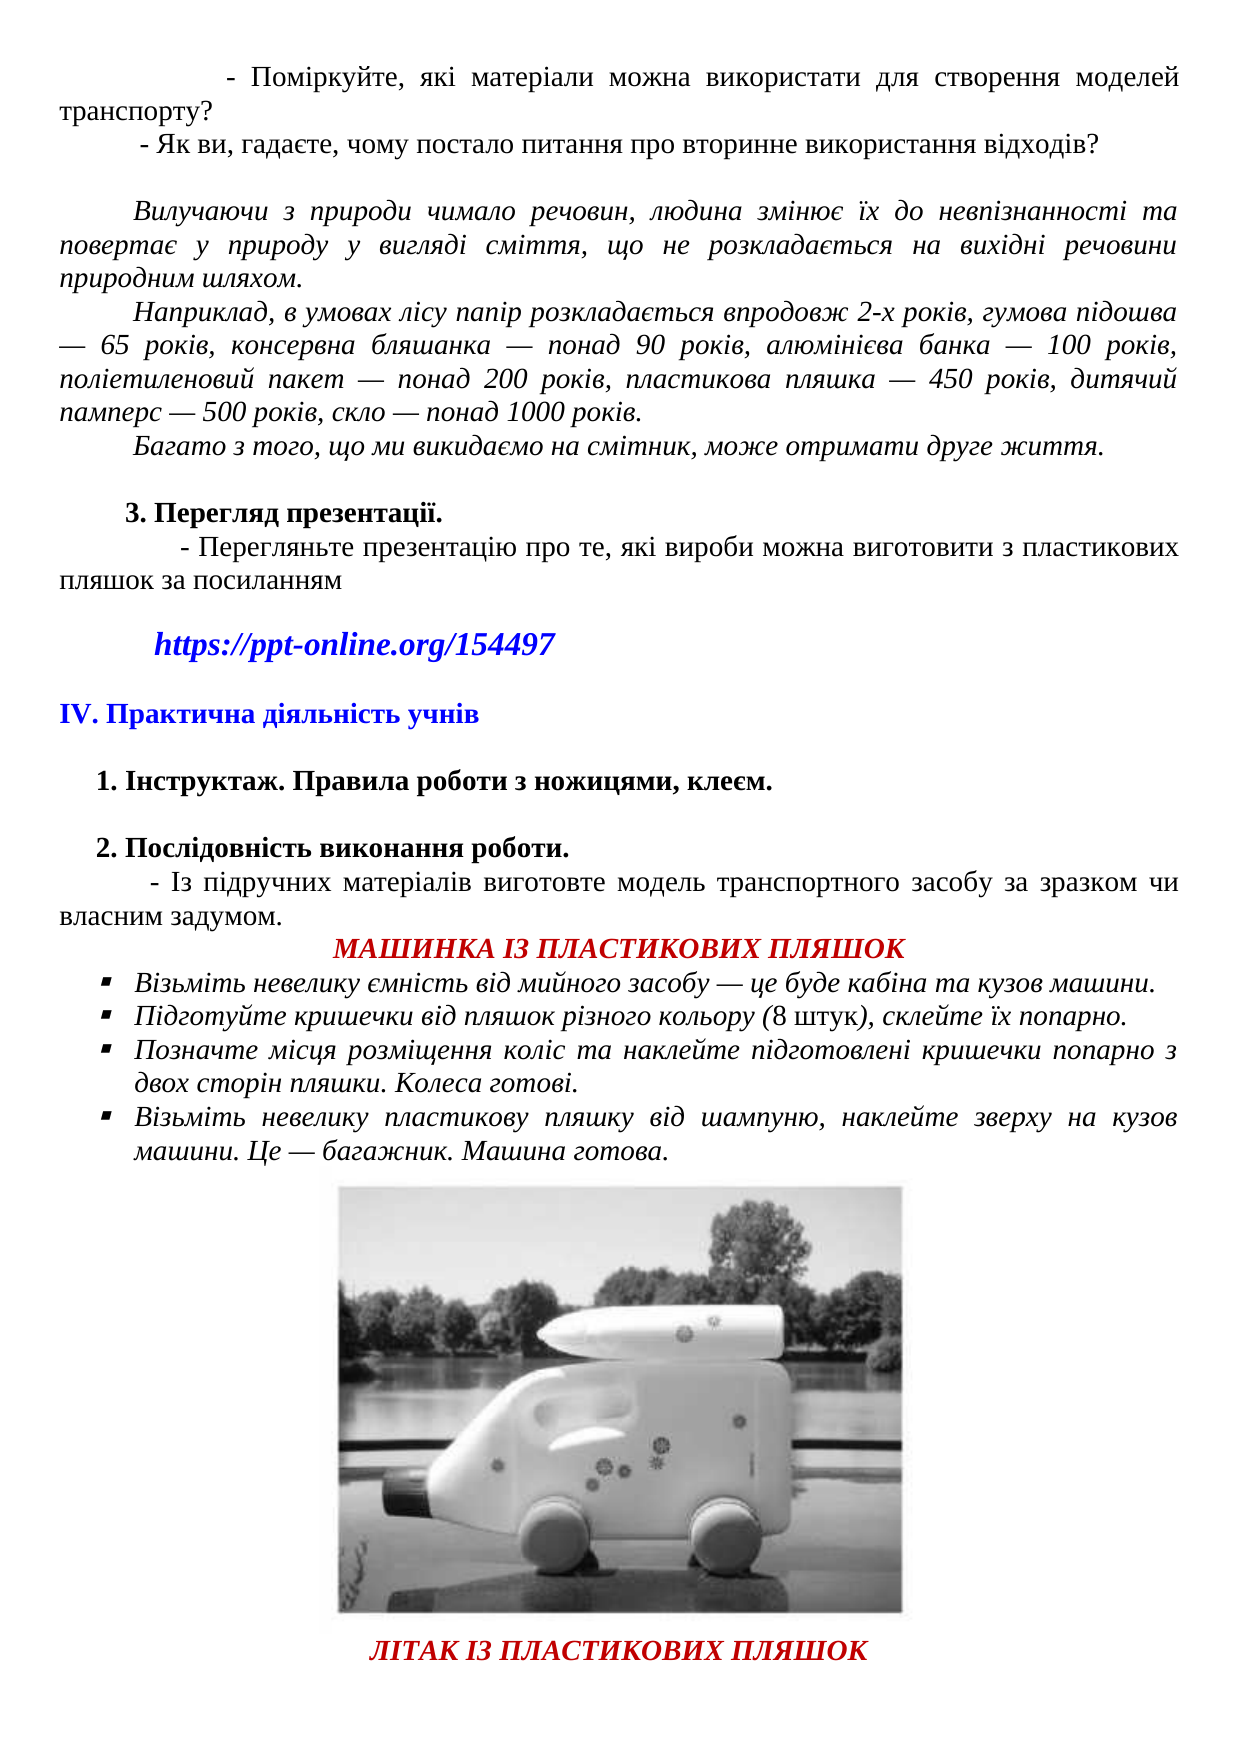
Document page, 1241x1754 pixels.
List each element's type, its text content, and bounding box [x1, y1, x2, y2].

text ЛІТАК ІЗ ПЛАСТИКОВИХ ПЛЯШОК [59, 1633, 1181, 1667]
text Вилучаючи з природи чимало речовин, людина змінює їх до невпізнанності та повертає у природу у вигляді сміття, що не розкладається на вихідні речовини природним шляхом. [59, 193, 1181, 294]
text - Перегляньте презентацію про те, які вироби можна виготовити з пластикових пляшок за посиланням [59, 529, 1181, 596]
text - Із підручних матеріалів виготовте модель транспортного засобу за зразком чи власним задумом. [59, 864, 1181, 931]
text 1. Інструктаж. Правила роботи з ножицями, клеєм. [59, 763, 1181, 797]
text МАШИНКА ІЗ ПЛАСТИКОВИХ ПЛЯШОК [59, 931, 1181, 965]
list Позначте місця розміщення коліс та наклейте підготовлені кришечки попарно з двох сторін пляшки. Колеса готові. [97, 1032, 1181, 1099]
text 2. Послідовність виконання роботи. [59, 831, 1181, 864]
text https://ppt-online.org/154497 [59, 624, 1181, 663]
text Наприклад, в умовах лісу папір розкладається впродовж 2-х років, гумова підошва — 65 років, консервна бляшанка — понад 90 років, алюмінієва банка — 100 років, поліетиленовий пакет — понад 200 років, пластикова пляшка — 450 років, дитячий памперс — 500 років, скло — понад 1000 років. [59, 294, 1181, 428]
text - Як ви, гадаєте, чому постало питання про вторинне використання відходів? [59, 126, 1181, 160]
list Візьміть невелику ємність від мийного засобу — це буде кабіна та кузов машини. [97, 965, 1181, 998]
text 3. Перегляд презентації. [59, 495, 1181, 529]
text Багато з того, що ми викидаємо на смітник, може отримати друге життя. [59, 428, 1181, 462]
text - Поміркуйте, які матеріали можна використати для створення моделей транспорту? [59, 59, 1181, 126]
picture [319, 1166, 922, 1634]
list Візьміть невелику пластикову пляшку від шампуню, наклейте зверху на кузов машини. Це — багажник. Машина готова. [97, 1099, 1181, 1166]
list Підготуйте кришечки від пляшок різного кольору (8 штук), склейте їх попарно. [97, 998, 1181, 1032]
text ІV. Практична діяльність учнів [59, 696, 1181, 730]
